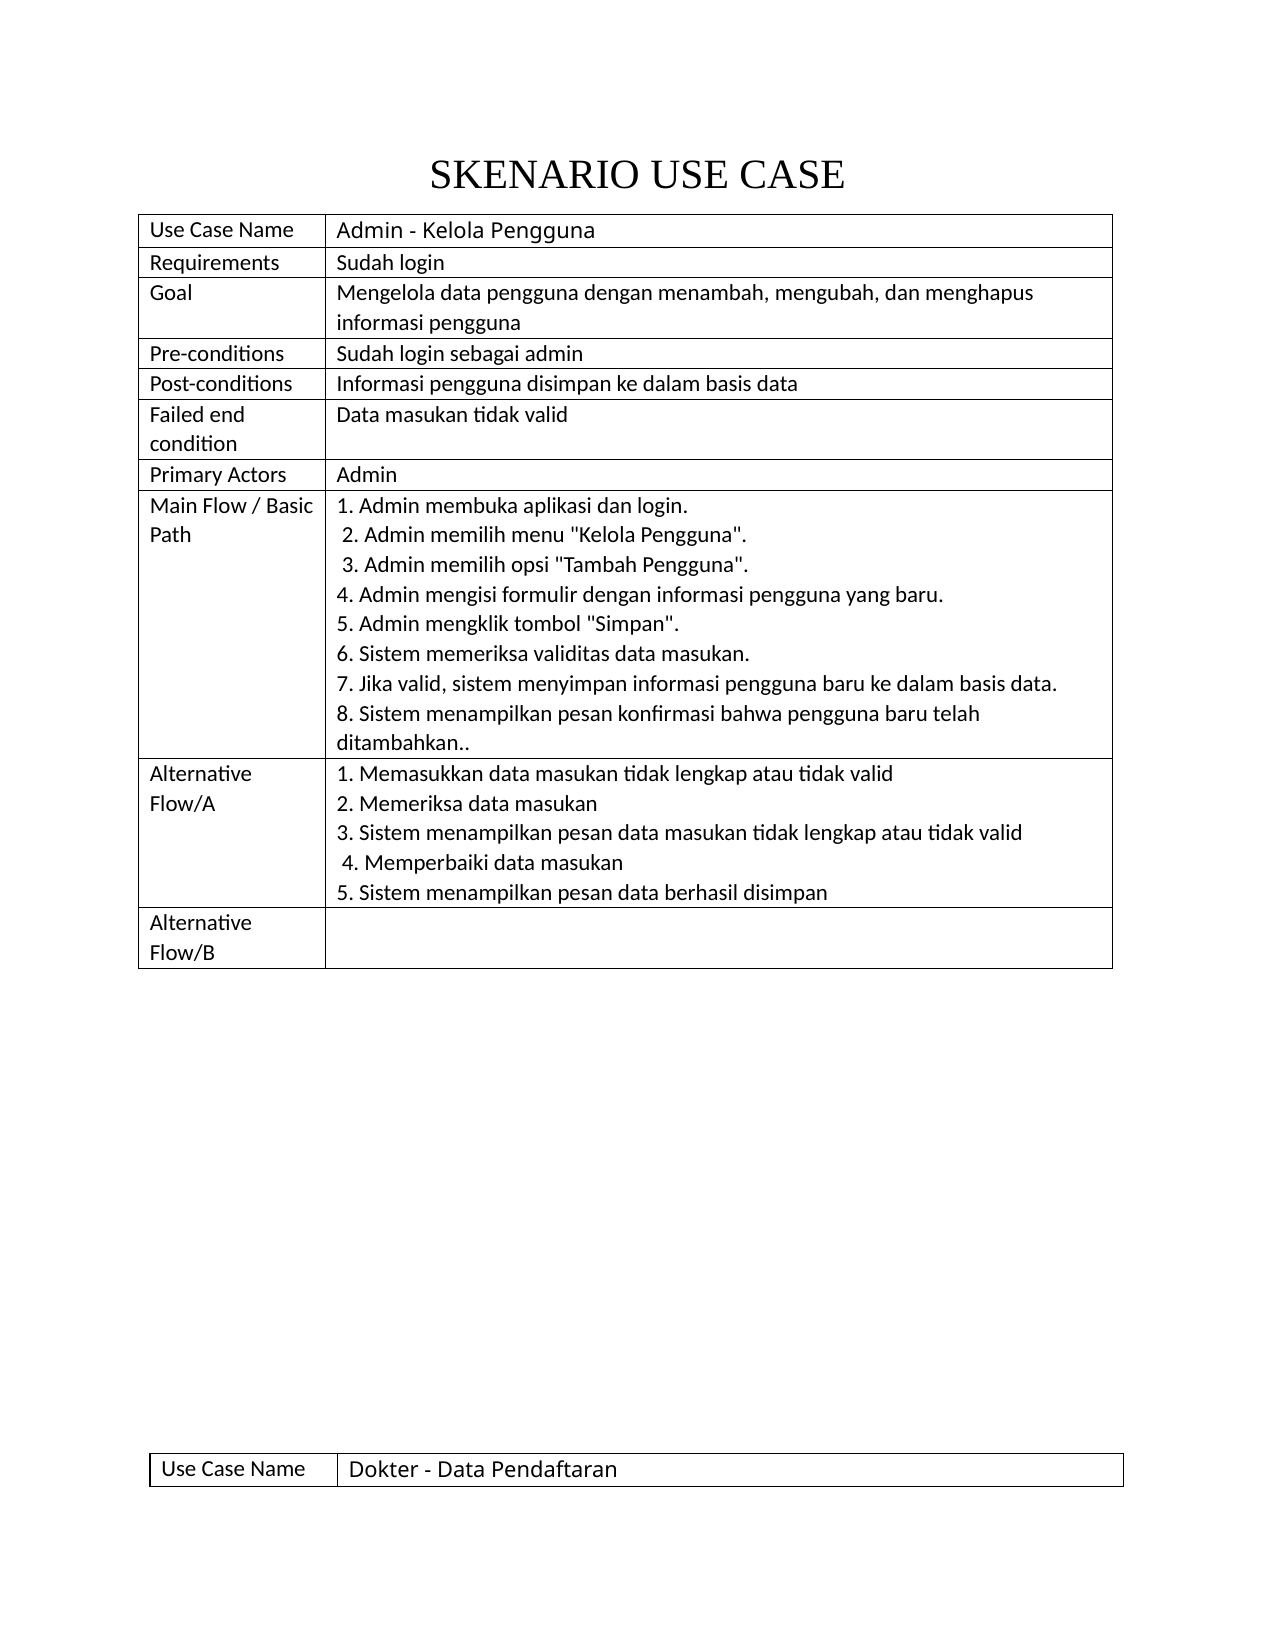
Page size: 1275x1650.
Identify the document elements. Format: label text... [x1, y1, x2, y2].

table_cell Pre-conditions [139, 339, 325, 368]
table_cell Admin [326, 460, 1112, 490]
table_cell Requirements [139, 248, 325, 277]
table_cell Sudah login [326, 248, 1112, 277]
table_cell Data masukan tidak valid [326, 400, 1112, 459]
table_cell Post-conditions [139, 369, 325, 399]
table_header Admin - Kelola Pengguna [326, 215, 1112, 247]
table_header Use Case Name [151, 1454, 337, 1486]
table_cell Sudah login sebagai admin [326, 339, 1112, 368]
table_header Use Case Name [139, 215, 325, 247]
table_cell Primary Actors [139, 460, 325, 490]
text SKENARIO USE CASE [150, 150, 1125, 198]
table_cell Informasi pengguna disimpan ke dalam basis data [326, 369, 1112, 399]
table_cell Goal [139, 278, 325, 338]
table_cell Alternative Flow/A [139, 759, 325, 907]
table_cell 1. Memasukkan data masukan tidak lengkap atau tidak valid 2. Memeriksa data masukan 3. Sistem menampilkan pesan data masukan tidak lengkap atau tidak valid 4. Memperbaiki data masukan 5. Sistem menampilkan pesan data berhasil disimpan [326, 759, 1112, 907]
table_cell 1. Admin membuka aplikasi dan login. 2. Admin memilih menu "Kelola Pengguna". 3. Admin memilih opsi "Tambah Pengguna". 4. Admin mengisi formulir dengan informasi pengguna yang baru. 5. Admin mengklik tombol "Simpan". 6. Sistem memeriksa validitas data masukan. 7. Jika valid, sistem menyimpan informasi pengguna baru ke dalam basis data. 8. Sistem menampilkan pesan konfirmasi bahwa pengguna baru telah ditambahkan.. [326, 491, 1112, 758]
table_cell [326, 908, 1112, 968]
table_header Dokter - Data Pendaftaran [338, 1454, 1123, 1486]
table_cell Failed end condition [139, 400, 325, 459]
table_cell Main Flow / Basic Path [139, 491, 325, 758]
table_cell Mengelola data pengguna dengan menambah, mengubah, dan menghapus informasi pengguna [326, 278, 1112, 338]
table_cell Alternative Flow/B [139, 908, 325, 968]
